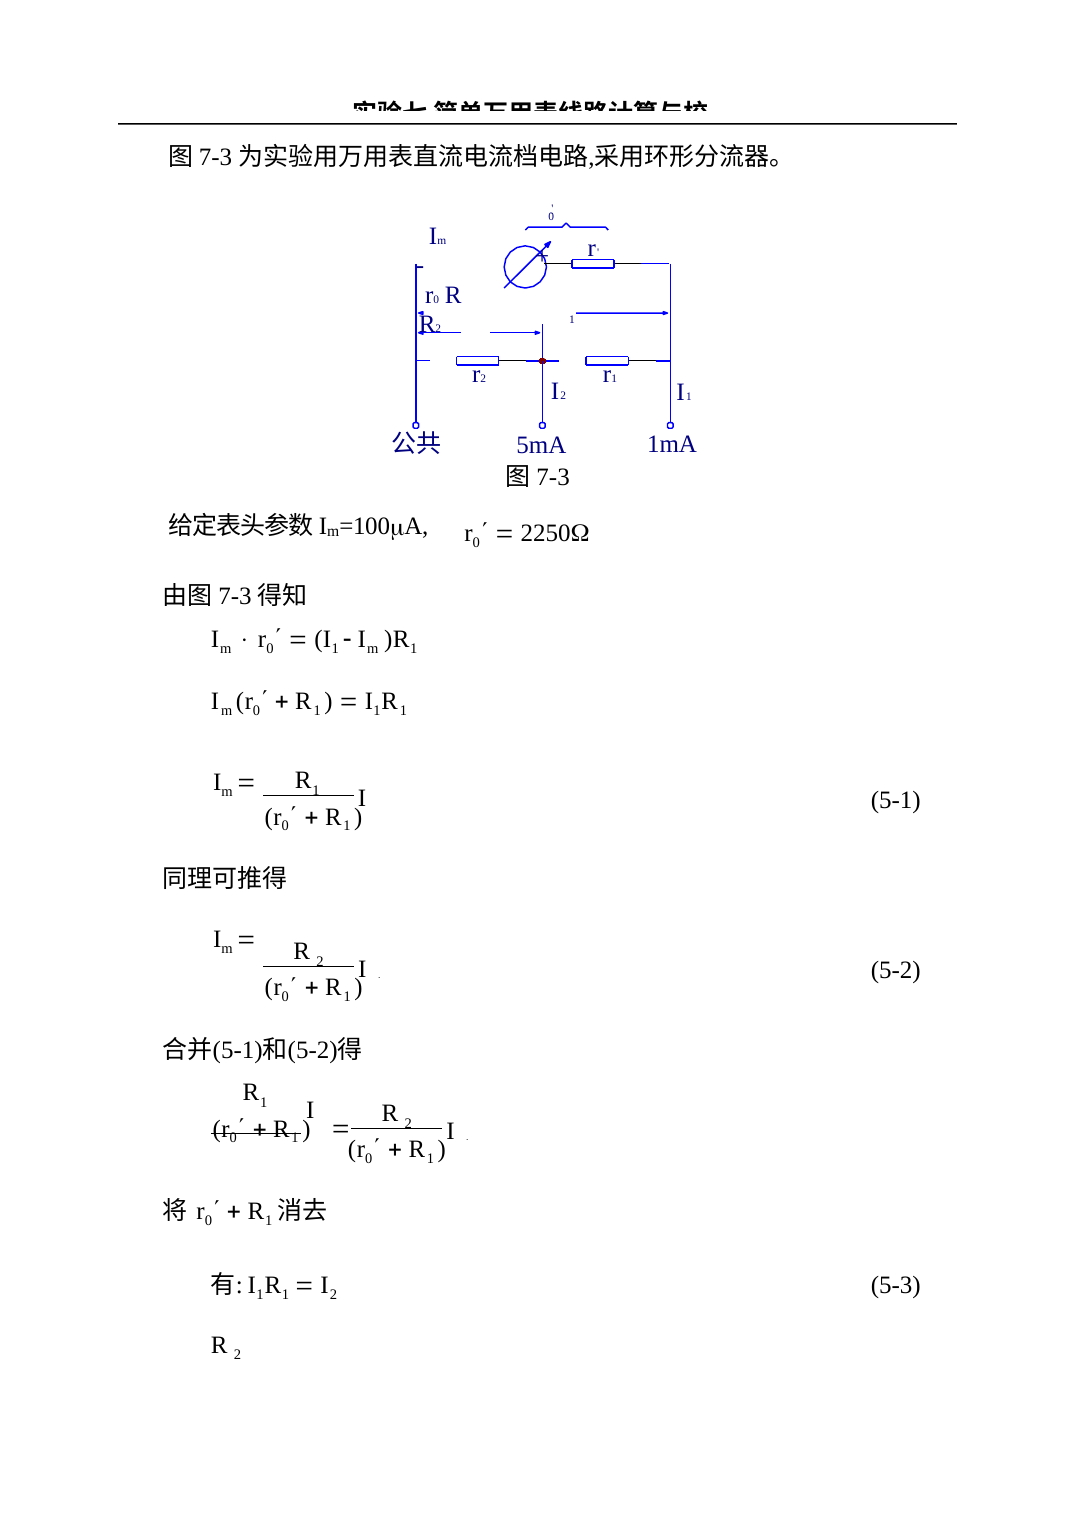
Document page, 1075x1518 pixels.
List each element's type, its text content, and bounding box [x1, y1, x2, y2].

text (r0  R1 ) [264, 801, 378, 831]
text 将r0  R1 消去有: I1R1  I2 R 2 [162, 1191, 348, 1363]
text 图 7-3 为实验用万用表直流电流档电路,采用环形分流器。 [168, 136, 1043, 173]
text 给定表头参数 Im=100A, [168, 505, 435, 544]
text Im  [96, 767, 256, 799]
text 同理可推得 [162, 859, 1043, 895]
text R1 I [242, 1085, 322, 1113]
text (r0  R1 ) [264, 972, 379, 1002]
text R 2 I [293, 944, 379, 972]
text 由图 7-3 得知 [162, 575, 1043, 612]
text  R 2 I [326, 1106, 459, 1134]
text (5-1) [868, 785, 923, 813]
text Im  [96, 924, 256, 957]
text (5-3) [871, 1270, 1043, 1299]
text 图 7-3 [96, 462, 979, 491]
text (5-2) [868, 955, 923, 984]
text (r0  R1 ) [326, 1134, 467, 1163]
text I1 [415, 377, 952, 406]
text R1 I [294, 773, 378, 801]
text r0  2250 [464, 518, 1043, 551]
text 合并(5-1)和(5-2)得 [162, 1029, 1043, 1066]
text Im  r0  (I1  Im )R1 Im (r0  R1 )  I1R1 [211, 624, 418, 719]
text (r0  R1 ) [212, 1113, 322, 1143]
text 公共 5mA 1mA [96, 419, 992, 462]
